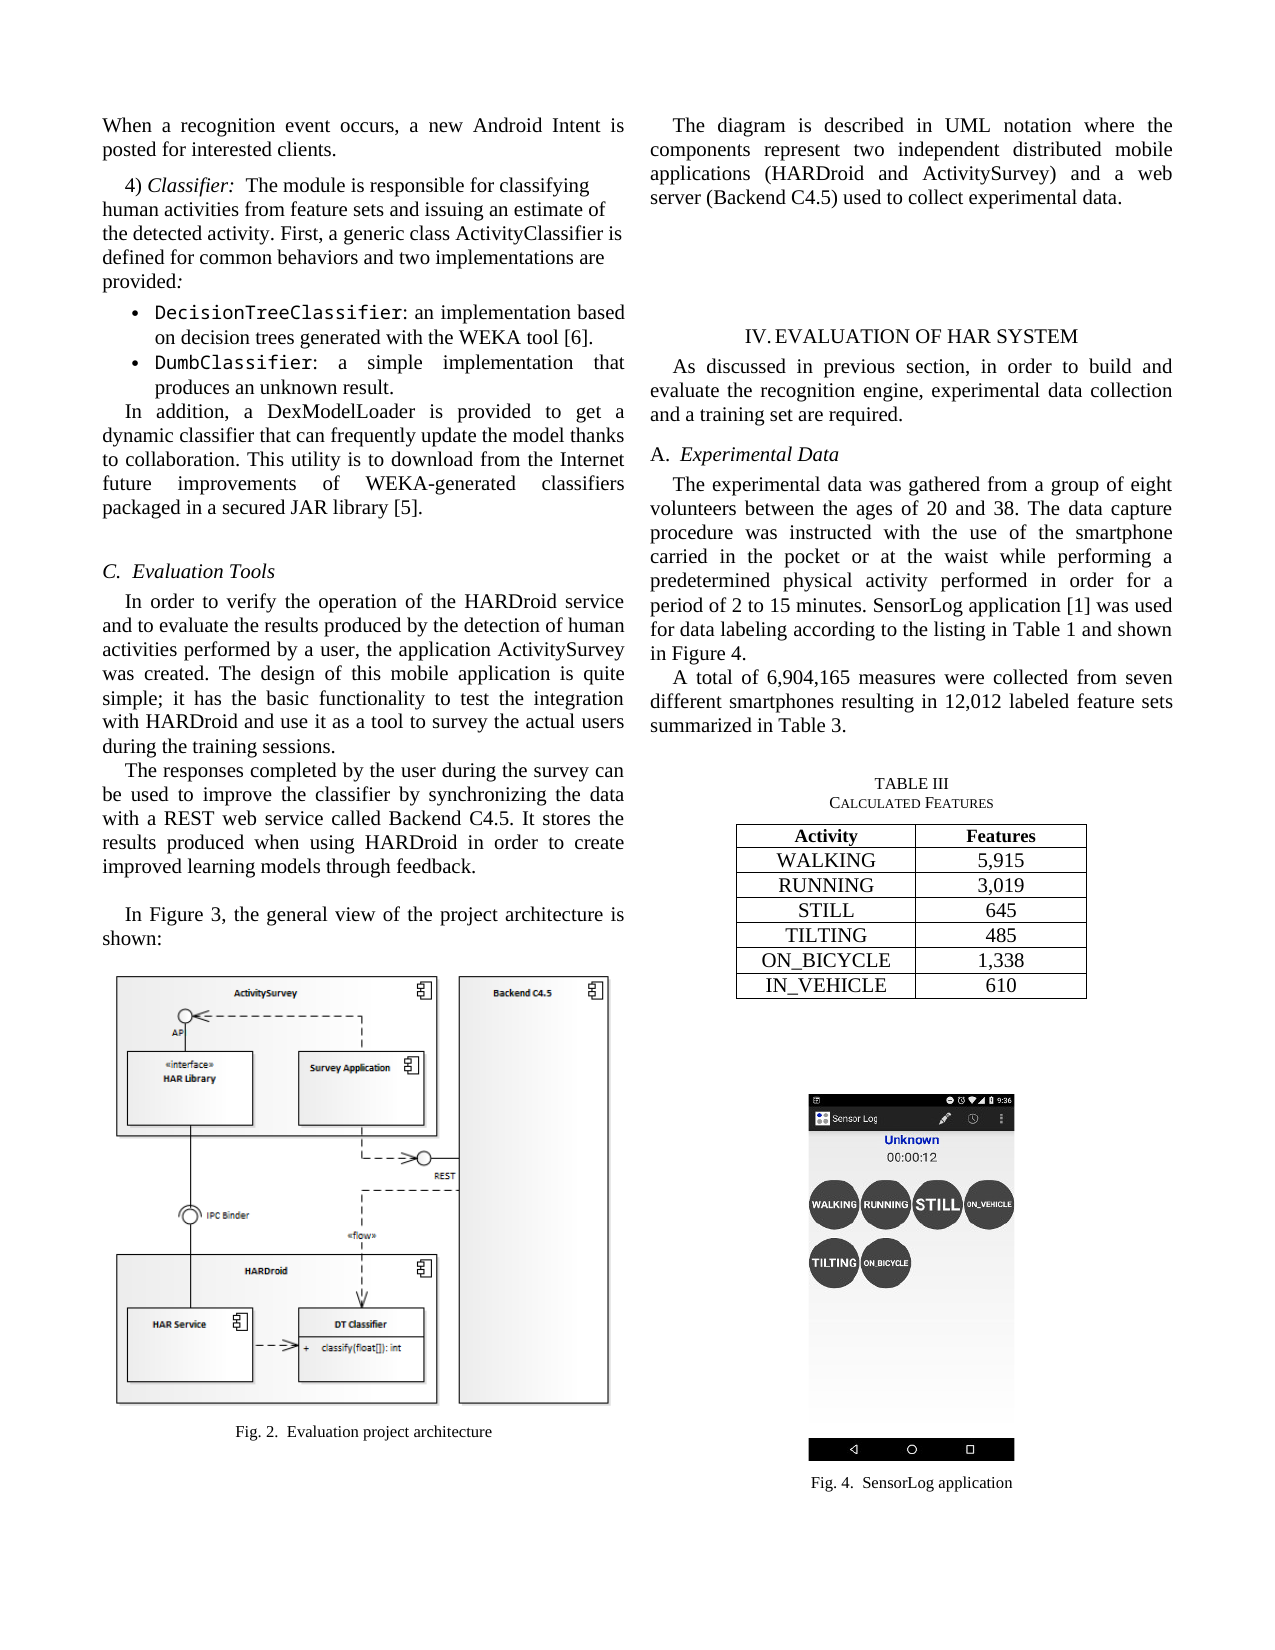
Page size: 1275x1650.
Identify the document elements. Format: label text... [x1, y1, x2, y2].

text A total of 6,904,165 measures were collected from seven different smartphones resulting in 12,012 labeled feature sets summarized in Table 3. [650, 665, 1173, 737]
text As discussed in previous section, in order to build and evaluate the recognition engine, experimental data collection and a training set are required. [650, 354, 1173, 426]
list DumbClassifier: a simple implementation that produces an unknown result. [132, 349, 625, 399]
table_cell STILL [737, 898, 915, 922]
picture [808, 1094, 1015, 1461]
table_cell 1,338 [916, 948, 1086, 972]
table_cell RUNNING [737, 873, 915, 897]
table_cell TILTING [737, 923, 915, 947]
subtitle Experimental Data [650, 442, 1173, 466]
table_cell 645 [916, 898, 1086, 922]
text The responses completed by the user during the survey can be used to improve the classifier by synchronizing the data with a REST web service called Backend C4.5. It stores the results produced when using HARDroid in order to create improved learning models through feedback. [102, 758, 625, 878]
table_cell 610 [916, 974, 1086, 997]
table_cell WALKING [737, 848, 915, 872]
subtitle 4) Classifier: The module is responsible for classifying human activities from feature sets and issuing an estimate of the detected activity. First, a generic class ActivityClassifier is defined for common behaviors and two implementations are provided: [102, 173, 625, 293]
subtitle Evaluation Tools [102, 559, 625, 583]
text Fig. 4. SensorLog application [650, 1473, 1173, 1492]
text In addition, a DexModelLoader is provided to get a dynamic classifier that can frequently update the model thanks to collaboration. This utility is to download from the Internet future improvements of WEKA-generated classifiers packaged in a secured JAR library [5]. [102, 399, 625, 519]
list DecisionTreeClassifier: an implementation based on decision trees generated with the WEKA tool [6]. [132, 300, 625, 349]
table_header Features [916, 825, 1086, 847]
subtitle EVALUATION OF HAR SYSTEM [650, 324, 1173, 348]
table_cell 3,019 [916, 873, 1086, 897]
picture [112, 974, 615, 1409]
text In Figure 3, the general view of the project architecture is shown: [102, 902, 625, 950]
table_cell ON_BICYCLE [737, 948, 915, 972]
table_header Activity [737, 825, 915, 847]
table_cell IN_VEHICLE [737, 974, 915, 997]
table_cell 485 [916, 923, 1086, 947]
text The diagram is described in UML notation where the components represent two independent distributed mobile applications (HARDroid and ActivitySurvey) and a web server (Backend C4.5) used to collect experimental data. [650, 112, 1173, 209]
text The experimental data was gathered from a group of eight volunteers between the ages of 20 and 38. The data capture procedure was instructed with the use of the smartphone carried in the pocket or at the waist while performing a predetermined physical activity performed in order for a period of 2 to 15 minutes. SensorLog application [1] was used for data labeling according to the listing in Table 1 and shown in Figure 4. [650, 472, 1173, 665]
table_cell 5,915 [916, 848, 1086, 872]
text In order to verify the operation of the HARDroid service and to evaluate the results produced by the detection of human activities performed by a user, the application ActivitySurvey was created. The design of this mobile application is quite simple; it has the basic functionality to test the integration with HARDroid and use it as a tool to survey the actual users during the training sessions. [102, 589, 625, 758]
text TABLE III Calculated Features [650, 773, 1173, 812]
